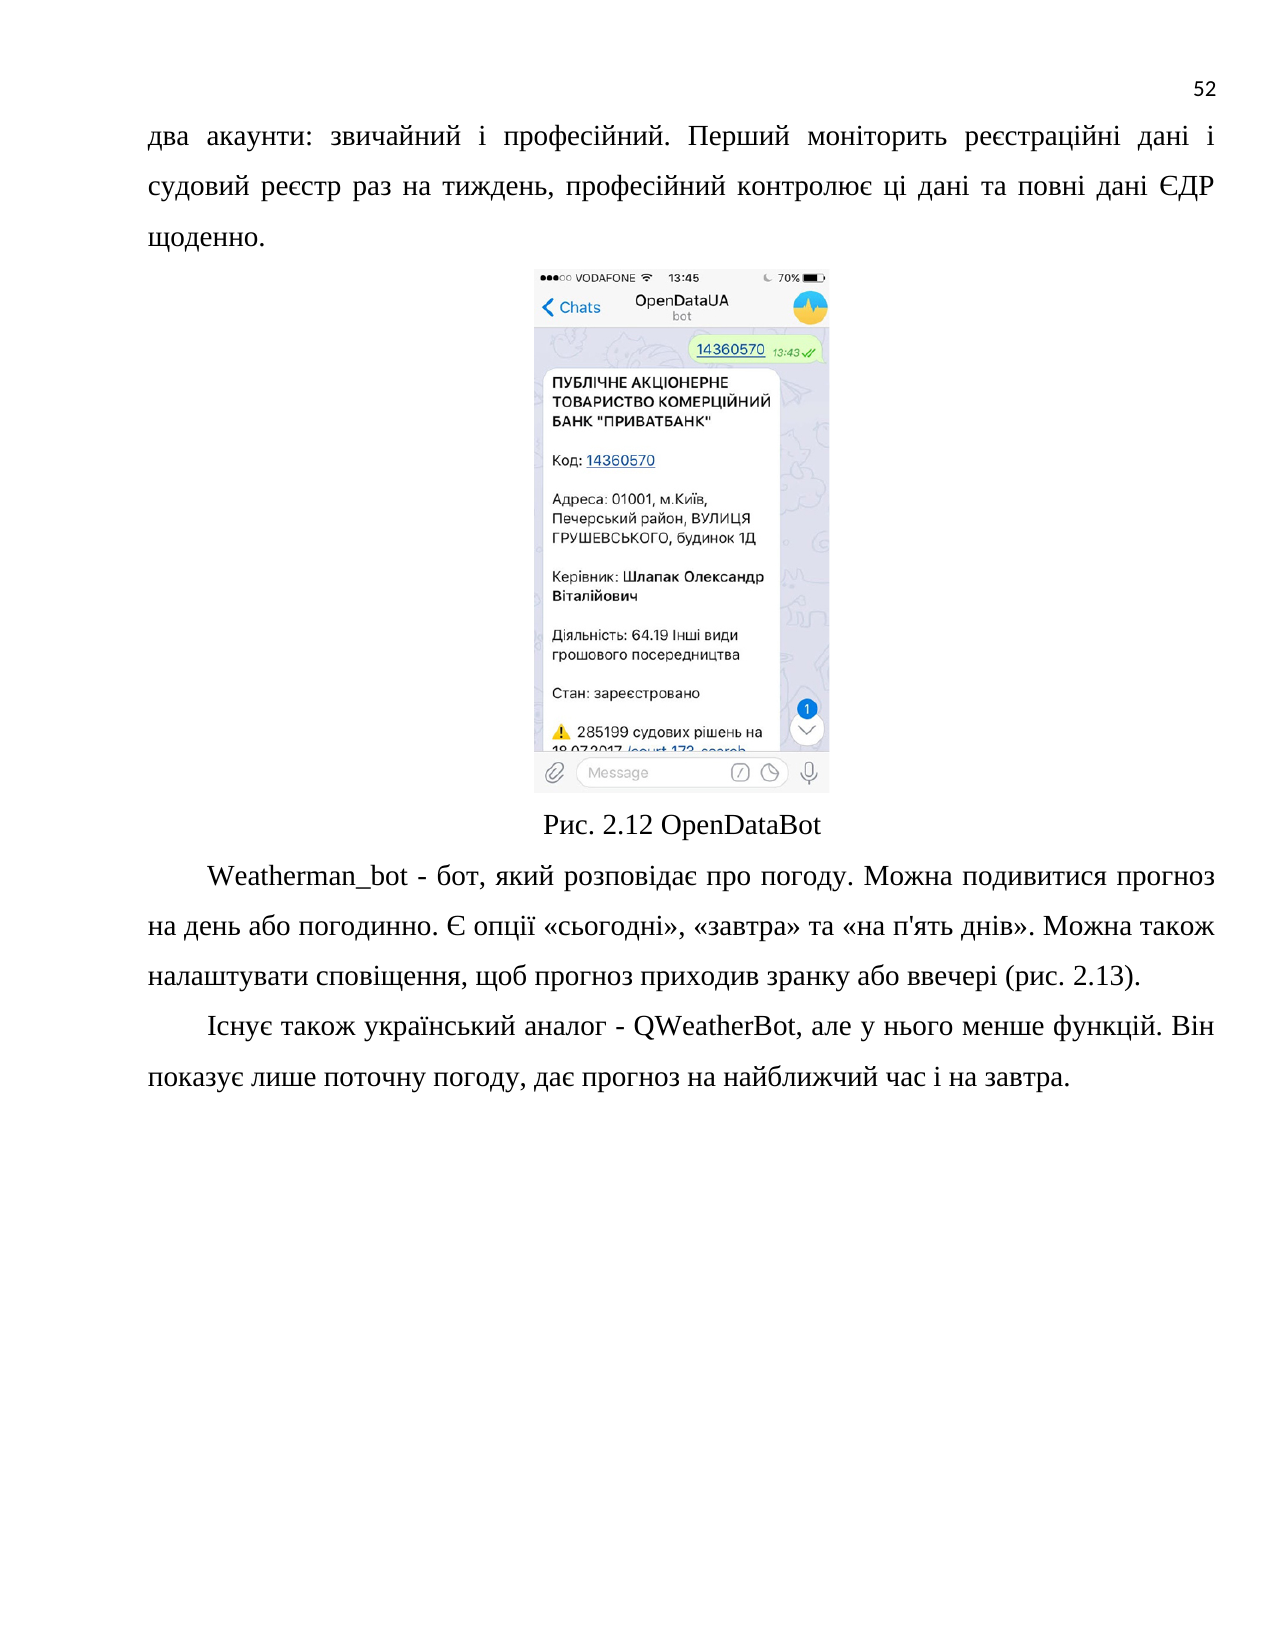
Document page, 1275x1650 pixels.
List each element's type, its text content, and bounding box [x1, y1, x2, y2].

text Існує також український аналог - QWeatherBot, але у нього менше функцій. Він показує лише поточну погоду, дає прогноз на найближчий час і на завтра. [148, 1008, 1216, 1092]
text Рис. 2.12 OpenDataBot [148, 807, 1216, 841]
picture [534, 269, 830, 793]
text Weatherman_bot - бот, який розповідає про погоду. Можна подивитися прогноз на день або погодинно. Є опції «сьогодні», «завтра» та «на п'ять днів». Можна також налаштувати сповіщення, щоб прогноз приходив зранку або ввечері (рис. 2.13). [148, 858, 1216, 992]
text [148, 118, 1216, 252]
